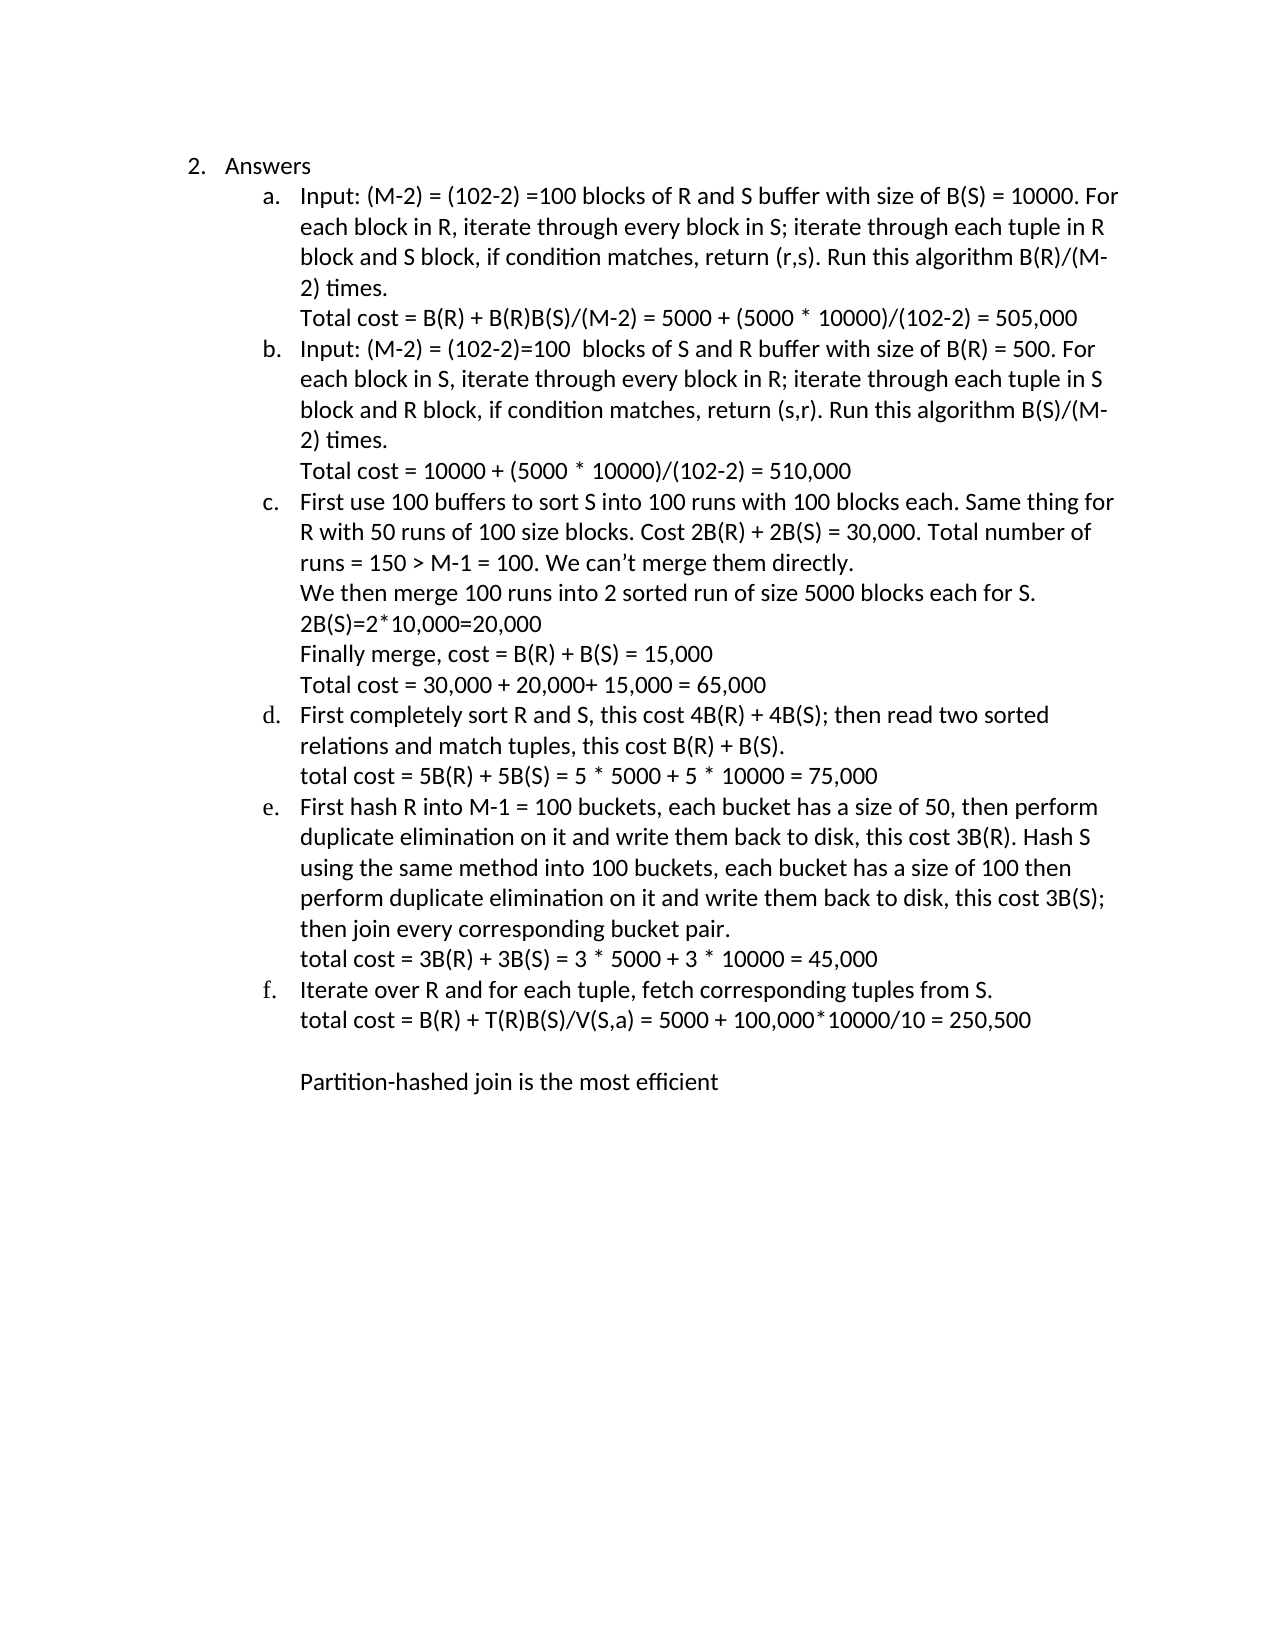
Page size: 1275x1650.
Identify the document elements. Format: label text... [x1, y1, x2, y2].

list First use 100 buffers to sort S into 100 runs with 100 blocks each. Same thing for R with 50 runs of 100 size blocks. Cost 2B(R) + 2B(S) = 30,000. Total number of runs = 150 > M-1 = 100. We can’t merge them directly. [262, 486, 1125, 577]
list Iterate over R and for each tuple, fetch corresponding tuples from S. [262, 974, 1125, 1004]
list First hash R into M-1 = 100 buckets, each bucket has a size of 50, then perform duplicate elimination on it and write them back to disk, this cost 3B(R). Hash S using the same method into 100 buckets, each bucket has a size of 100 then perform duplicate elimination on it and write them back to disk, this cost 3B(S); then join every corresponding bucket pair. [262, 791, 1125, 943]
list Total cost = 10000 + (5000 * 10000)/(102-2) = 510,000 [300, 455, 1125, 486]
list Total cost = 30,000 + 20,000+ 15,000 = 65,000 [300, 669, 1125, 699]
list total cost = 5B(R) + 5B(S) = 5 * 5000 + 5 * 10000 = 75,000 [300, 760, 1125, 791]
list Finally merge, cost = B(R) + B(S) = 15,000 [300, 638, 1125, 669]
list First completely sort R and S, this cost 4B(R) + 4B(S); then read two sorted relations and match tuples, this cost B(R) + B(S). [262, 699, 1125, 760]
list Answers [187, 150, 1125, 181]
list Input: (M-2) = (102-2) =100 blocks of R and S buffer with size of B(S) = 10000. For each block in R, iterate through every block in S; iterate through each tuple in R block and S block, if condition matches, return (r,s). Run this algorithm B(R)/(M-2) times. [262, 181, 1125, 303]
list We then merge 100 runs into 2 sorted run of size 5000 blocks each for S. 2B(S)=2*10,000=20,000 [300, 577, 1125, 638]
list total cost = 3B(R) + 3B(S) = 3 * 5000 + 3 * 10000 = 45,000 [300, 943, 1125, 974]
list total cost = B(R) + T(R)B(S)/V(S,a) = 5000 + 100,000*10000/10 = 250,500 [300, 1004, 1125, 1035]
list Total cost = B(R) + B(R)B(S)/(M-2) = 5000 + (5000 * 10000)/(102-2) = 505,000 [300, 303, 1125, 333]
list Input: (M-2) = (102-2)=100 blocks of S and R buffer with size of B(R) = 500. For each block in S, iterate through every block in R; iterate through each tuple in S block and R block, if condition matches, return (s,r). Run this algorithm B(S)/(M-2) times. [262, 333, 1125, 455]
list Partition-hashed join is the most efficient [300, 1066, 1125, 1096]
